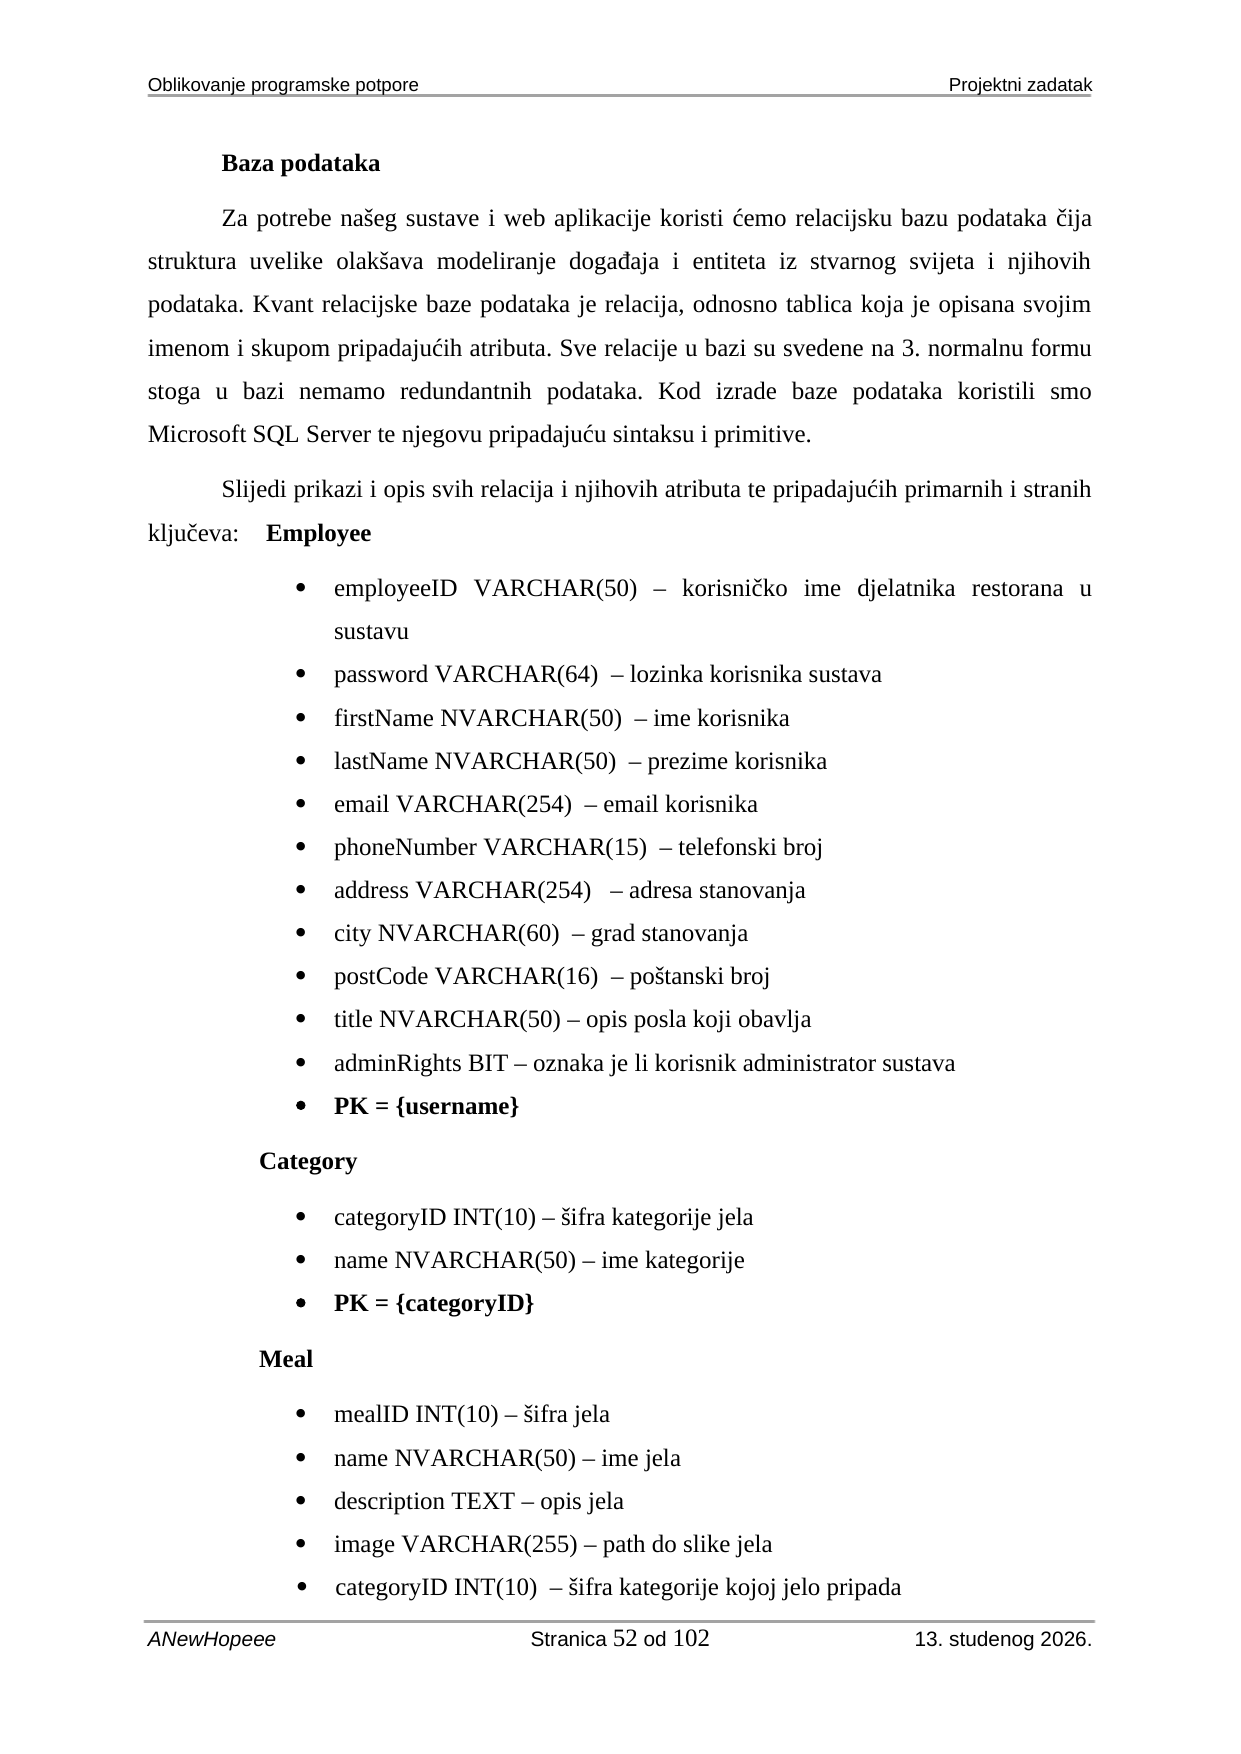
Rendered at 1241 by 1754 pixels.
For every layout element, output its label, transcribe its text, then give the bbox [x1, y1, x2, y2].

list name NVARCHAR(50) – ime kategorije [296, 1245, 1093, 1274]
text Baza podataka [148, 148, 1093, 176]
list adminRights BIT – oznaka je li korisnik administrator sustava [296, 1048, 1093, 1076]
list PK = {username} [296, 1091, 1093, 1119]
list postCode VARCHAR(16) – poštanski broj [296, 961, 1093, 990]
list city NVARCHAR(60) – grad stanovanja [296, 918, 1093, 947]
list lastName NVARCHAR(50) – prezime korisnika [296, 746, 1093, 774]
text Meal [259, 1344, 1093, 1373]
list employeeID VARCHAR(50) – korisničko ime djelatnika restorana u sustavu [296, 573, 1093, 645]
list title NVARCHAR(50) – opis posla koji obavlja [296, 1004, 1093, 1033]
list description TEXT – opis jela [296, 1486, 1093, 1514]
list categoryID INT(10) – šifra kategorije jela [296, 1202, 1093, 1231]
list password VARCHAR(64) – lozinka korisnika sustava [296, 659, 1093, 688]
text Slijedi prikazi i opis svih relacija i njihovih atributa te pripadajućih primarnih i stranih ključeva: Employee [148, 474, 1093, 546]
list firstName NVARCHAR(50) – ime korisnika [296, 703, 1093, 731]
list PK = {categoryID} [296, 1288, 1093, 1317]
list email VARCHAR(254) – email korisnika [296, 789, 1093, 818]
list mealID INT(10) – šifra jela [296, 1399, 1093, 1428]
list categoryID INT(10) – šifra kategorije kojoj jelo pripada [298, 1572, 1093, 1601]
list address VARCHAR(254) – adresa stanovanja [296, 875, 1093, 904]
list name NVARCHAR(50) – ime jela [296, 1443, 1093, 1471]
text Category [259, 1146, 1093, 1175]
list phoneNumber VARCHAR(15) – telefonski broj [296, 832, 1093, 861]
list image VARCHAR(255) – path do slike jela [296, 1529, 1093, 1558]
text Za potrebe našeg sustave i web aplikacije koristi ćemo relacijsku bazu podataka čija struktura uvelike olakšava modeliranje događaja i entiteta iz stvarnog svijeta i njihovih podataka. Kvant relacijske baze podataka je relacija, odnosno tablica koja je opisana svojim imenom i skupom pripadajućih atributa. Sve relacije u bazi su svedene na 3. normalnu formu stoga u bazi nemamo redundantnih podataka. Kod izrade baze podataka koristili smo Microsoft SQL Server te njegovu pripadajuću sintaksu i primitive. [148, 203, 1093, 448]
